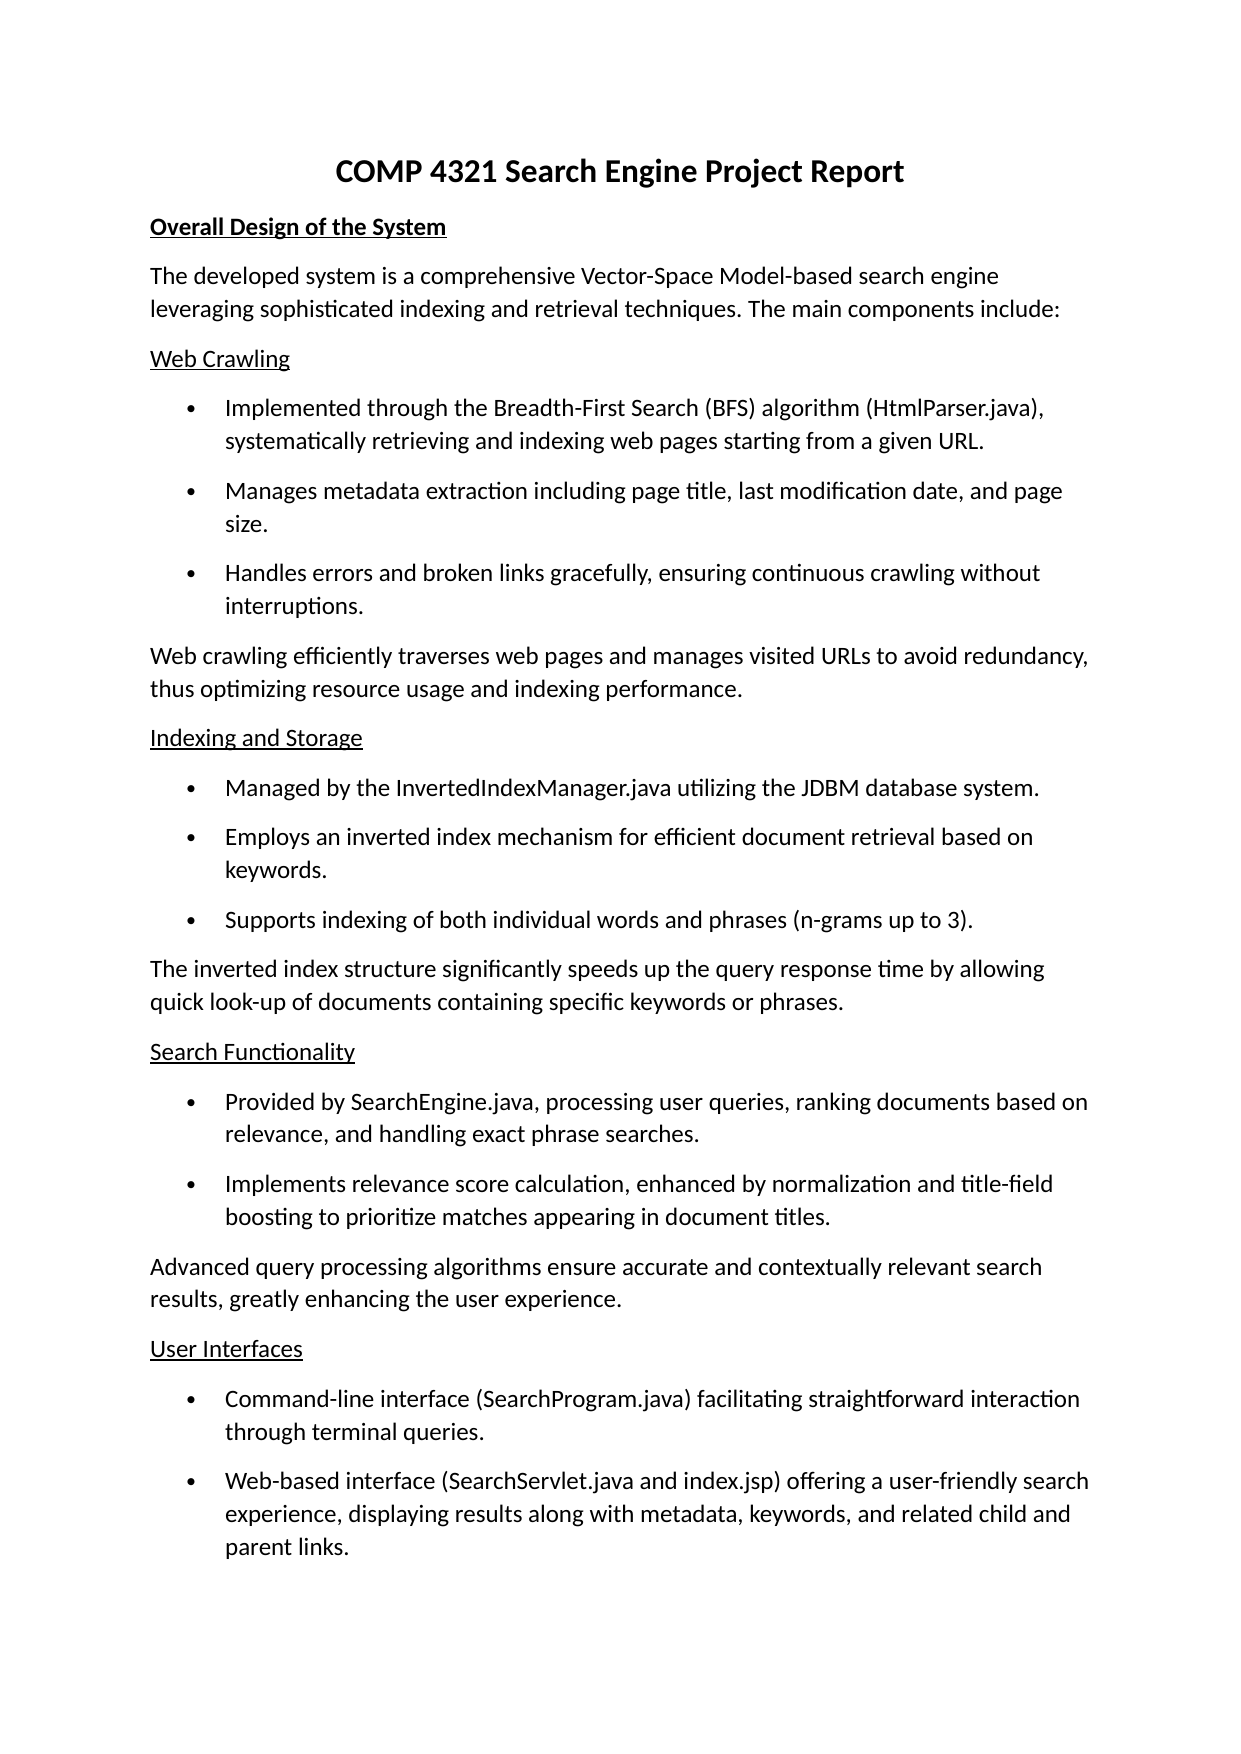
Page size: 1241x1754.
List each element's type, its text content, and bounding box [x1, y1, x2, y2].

text Web crawling efficiently traverses web pages and manages visited URLs to avoid redundancy, thus optimizing resource usage and indexing performance. [150, 640, 1090, 703]
text The developed system is a comprehensive Vector-Space Model-based search engine leveraging sophisticated indexing and retrieval techniques. The main components include: [150, 260, 1090, 324]
text User Interfaces [150, 1333, 1090, 1364]
list Command-line interface (SearchProgram.java) facilitating straightforward interaction through terminal queries. [187, 1383, 1090, 1446]
list Implements relevance score calculation, enhanced by normalization and title-field boosting to prioritize matches appearing in document titles. [187, 1168, 1090, 1232]
list Employs an inverted index mechanism for efficient document retrieval based on keywords. [187, 821, 1090, 885]
text Web Crawling [150, 343, 1090, 373]
list Implemented through the Breadth-First Search (BFS) algorithm (HtmlParser.java), systematically retrieving and indexing web pages starting from a given URL. [187, 392, 1090, 456]
list Web-based interface (SearchServlet.java and index.jsp) offering a user-friendly search experience, displaying results along with metadata, keywords, and related child and parent links. [187, 1465, 1090, 1562]
list Handles errors and broken links gracefully, ensuring continuous crawling without interruptions. [187, 557, 1090, 621]
text Indexing and Storage [150, 722, 1090, 753]
text The inverted index structure significantly speeds up the query response time by allowing quick look-up of documents containing specific keywords or phrases. [150, 953, 1090, 1017]
list Managed by the InvertedIndexManager.java utilizing the JDBM database system. [187, 772, 1090, 802]
text Overall Design of the System [150, 211, 1090, 241]
list Manages metadata extraction including page title, last modification date, and page size. [187, 475, 1090, 538]
text COMP 4321 Search Engine Project Report [150, 150, 1090, 191]
list Provided by SearchEngine.java, processing user queries, ranking documents based on relevance, and handling exact phrase searches. [187, 1086, 1090, 1149]
text Search Functionality [150, 1036, 1090, 1067]
text Advanced query processing algorithms ensure accurate and contextually relevant search results, greatly enhancing the user experience. [150, 1251, 1090, 1314]
list Supports indexing of both individual words and phrases (n-grams up to 3). [187, 904, 1090, 934]
